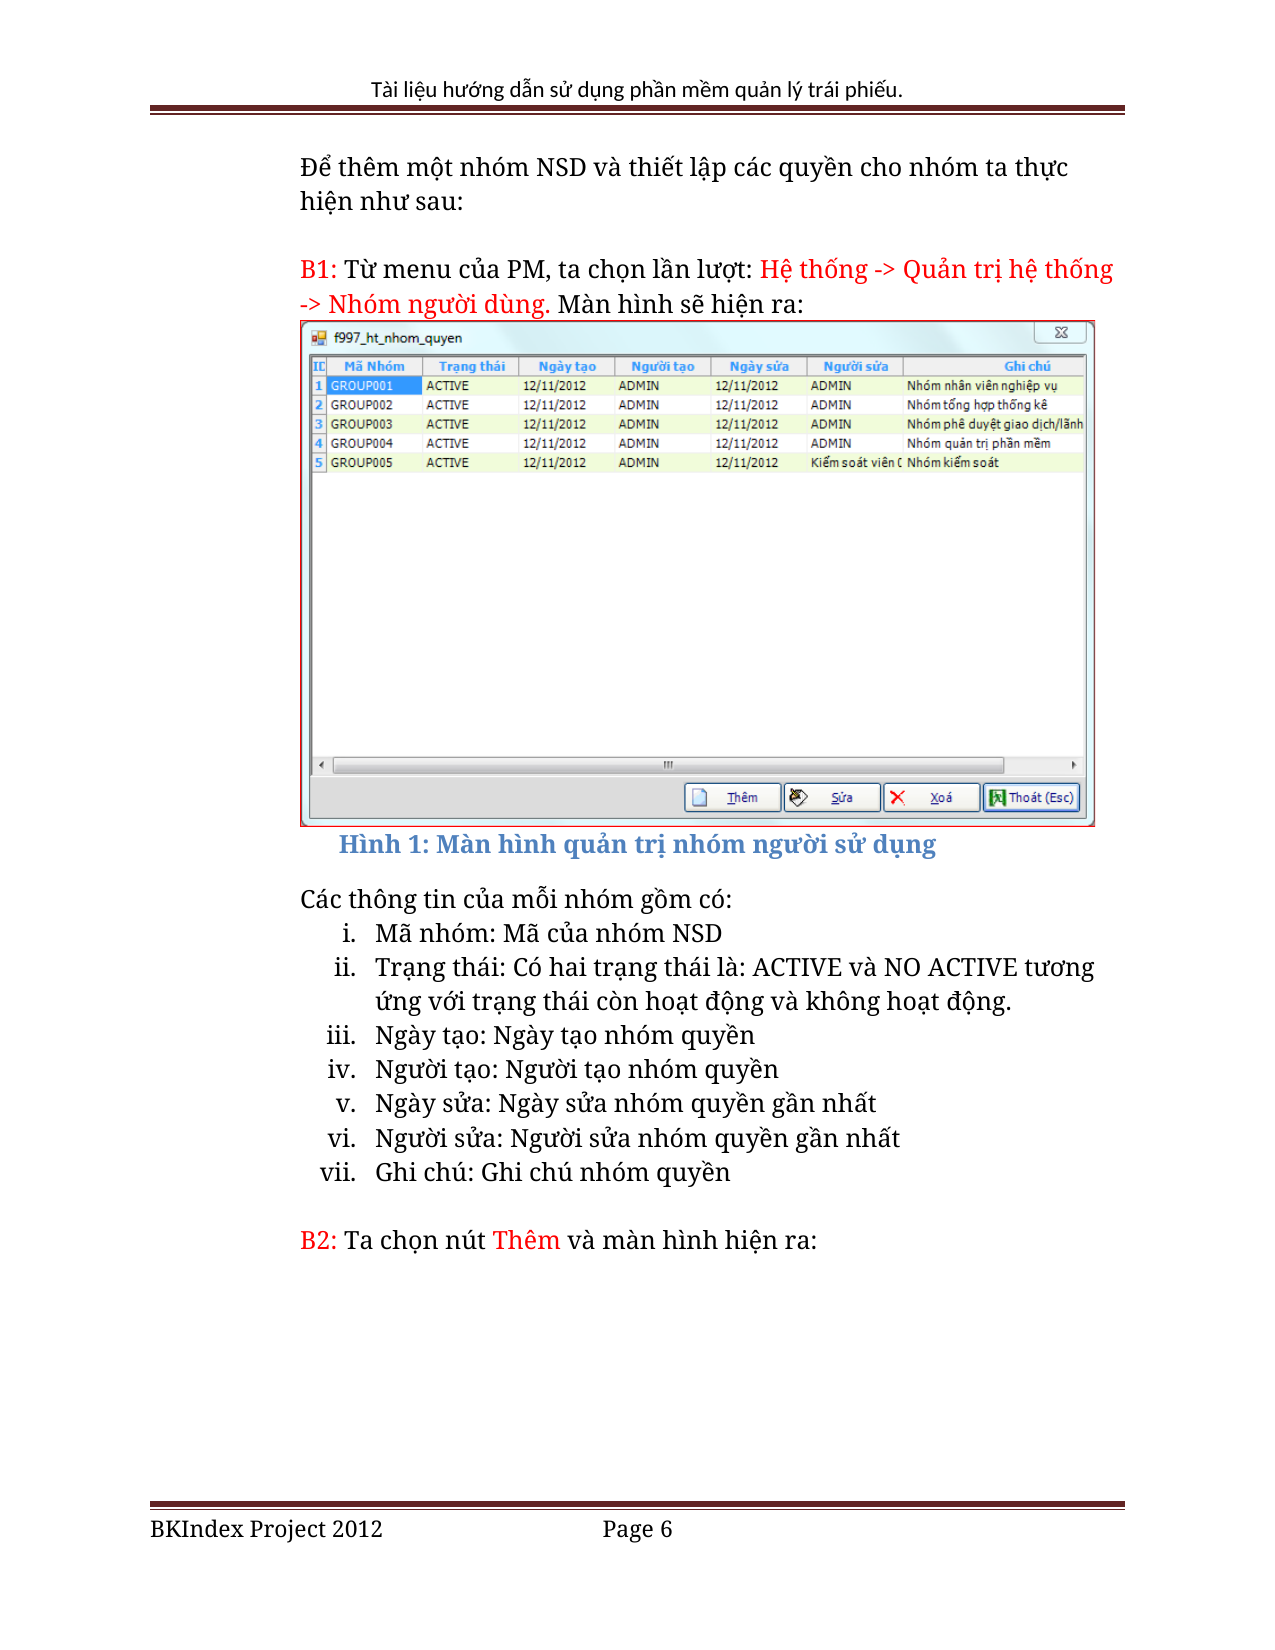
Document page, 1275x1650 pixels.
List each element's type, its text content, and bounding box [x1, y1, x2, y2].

list Các thông tin của mỗi nhóm gồm có: [300, 882, 1125, 916]
picture [300, 320, 1096, 827]
text Hình 1: Màn hình quản trị nhóm người sử dụng [150, 827, 1125, 861]
list Ghi chú: Ghi chú nhóm quyền [356, 1154, 1125, 1188]
list Ngày sửa: Ngày sửa nhóm quyền gần nhất [356, 1086, 1125, 1120]
list Để thêm một nhóm NSD và thiết lập các quyền cho nhóm ta thực hiện như sau: [300, 150, 1125, 218]
list Người tạo: Người tạo nhóm quyền [356, 1052, 1125, 1086]
list Ngày tạo: Ngày tạo nhóm quyền [356, 1018, 1125, 1052]
list B1: Từ menu của PM, ta chọn lần lượt: Hệ thống -> Quản trị hệ thống -> Nhóm người dùng. Màn hình sẽ hiện ra: [300, 252, 1125, 320]
list Trạng thái: Có hai trạng thái là: ACTIVE và NO ACTIVE tương ứng với trạng thái còn hoạt động và không hoạt động. [356, 950, 1125, 1018]
list Người sửa: Người sửa nhóm quyền gần nhất [356, 1120, 1125, 1154]
list Mã nhóm: Mã của nhóm NSD [356, 916, 1125, 950]
list B2: Ta chọn nút Thêm và màn hình hiện ra: [300, 1222, 1125, 1256]
